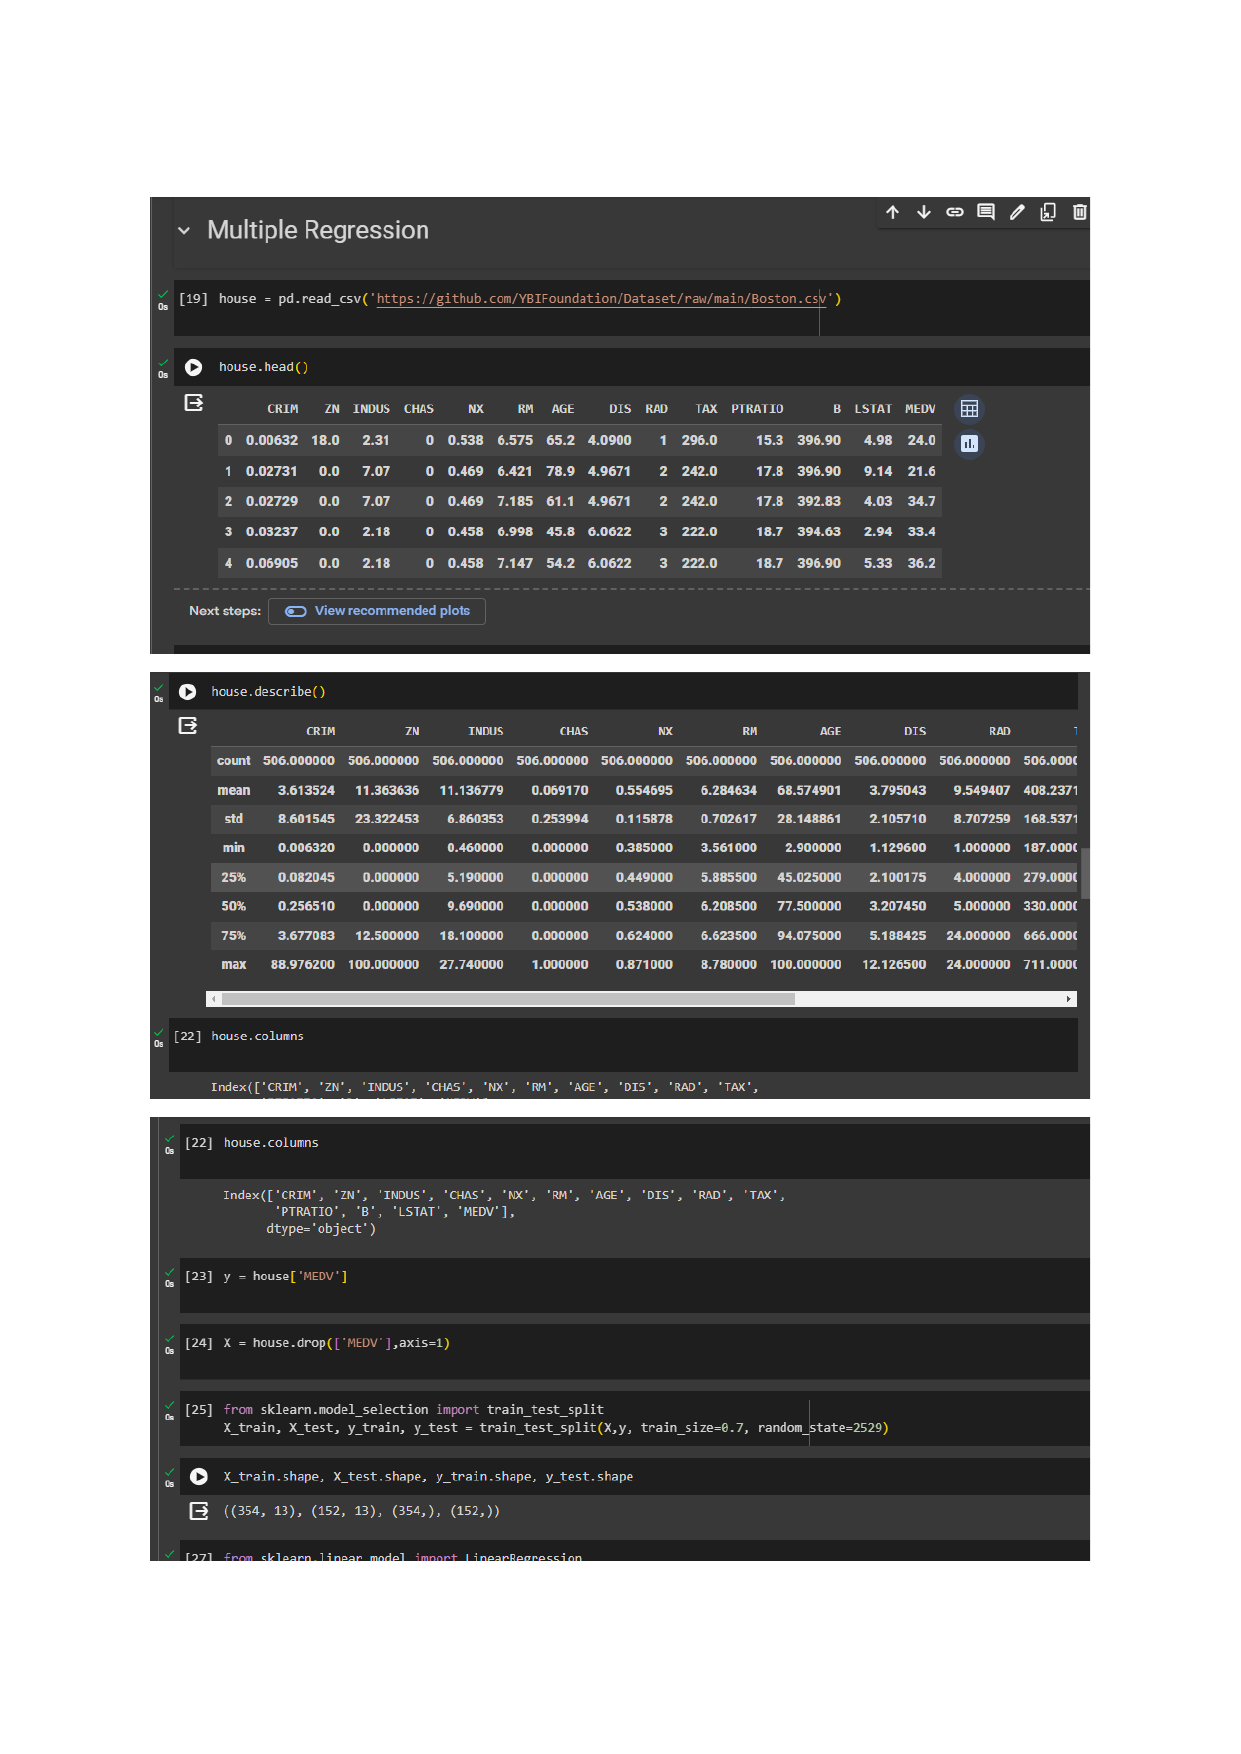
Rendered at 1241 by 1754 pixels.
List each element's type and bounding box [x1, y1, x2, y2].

picture [150, 197, 1091, 654]
picture [150, 1117, 1091, 1561]
picture [150, 672, 1091, 1099]
